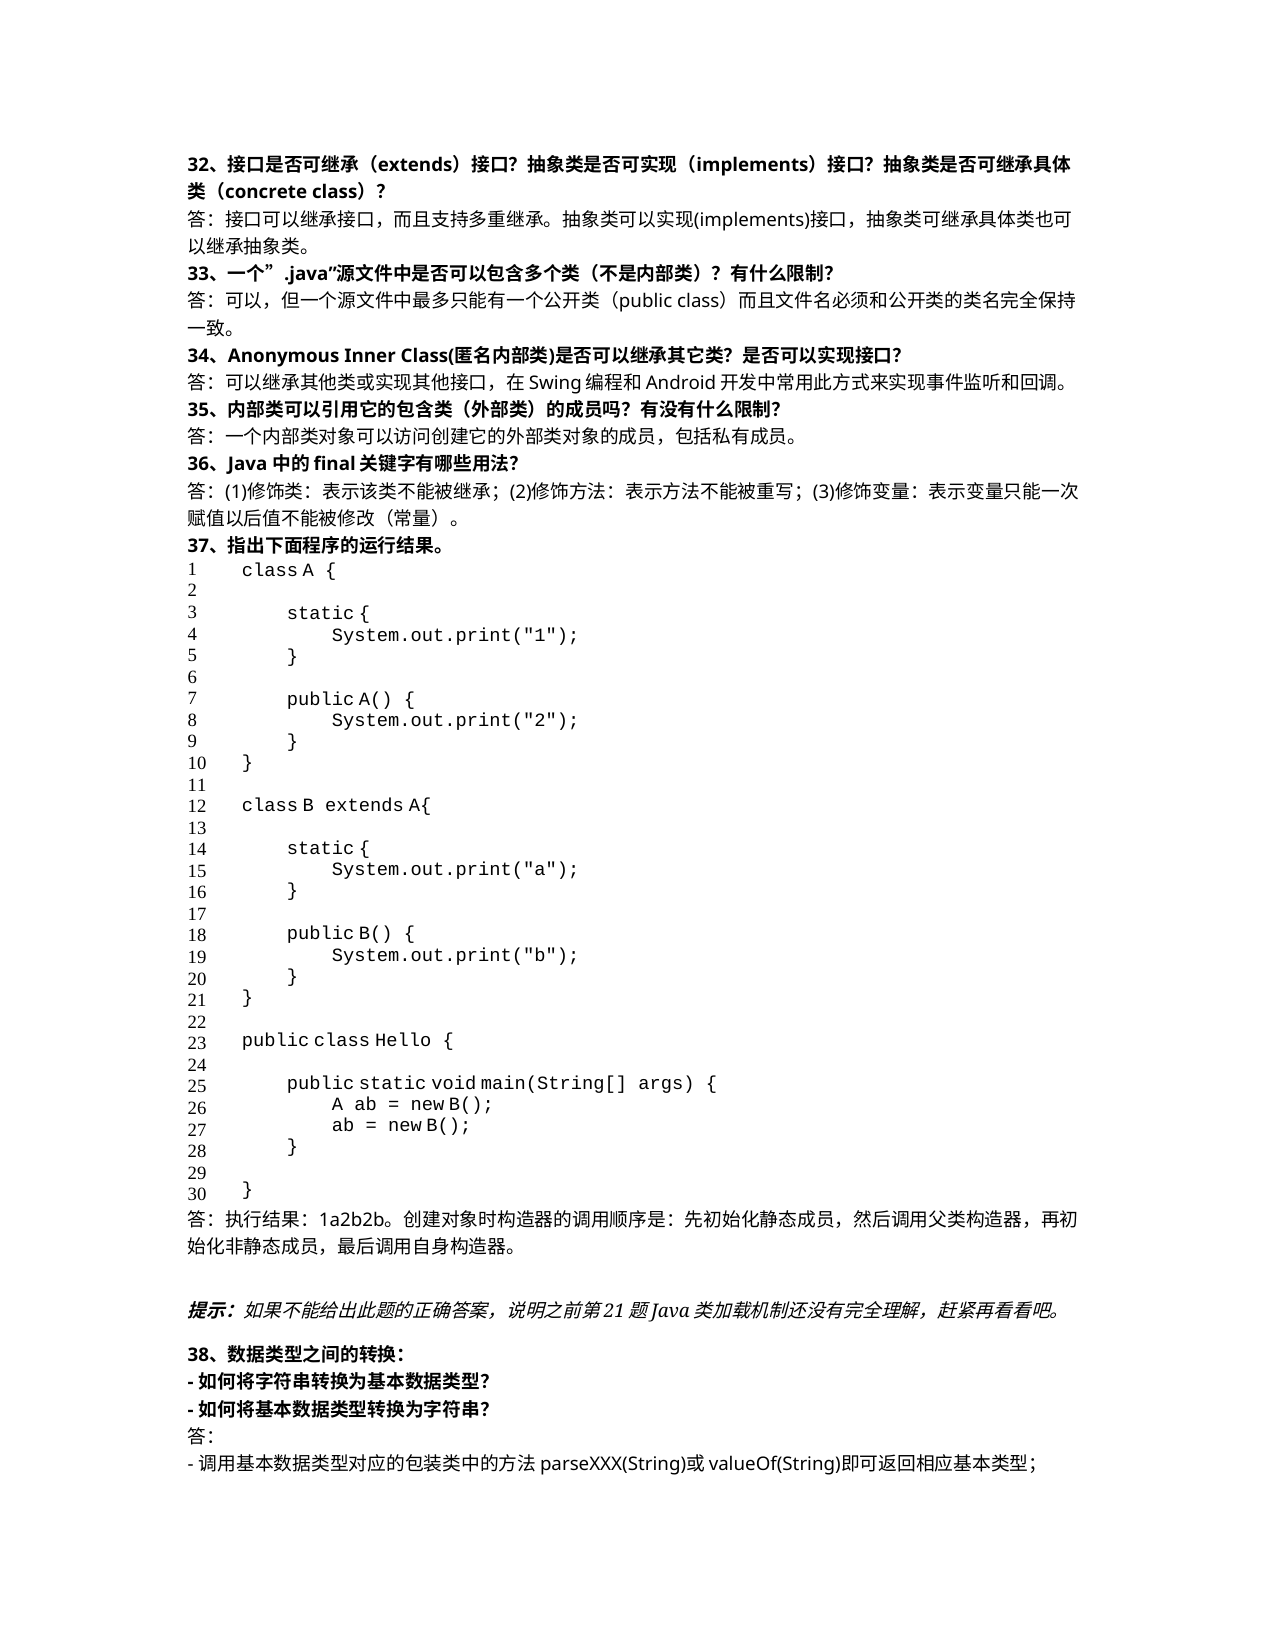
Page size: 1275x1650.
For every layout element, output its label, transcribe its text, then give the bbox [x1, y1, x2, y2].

text 35、内部类可以引用它的包含类（外部类）的成员吗？有没有什么限制？ 答：一个内部类对象可以访问创建它的外部类对象的成员，包括私有成员。 [187, 395, 1087, 449]
text 37、指出下面程序的运行结果。 [187, 531, 1087, 558]
text 36、Java 中的final关键字有哪些用法？ 答：(1)修饰类：表示该类不能被继承；(2)修饰方法：表示方法不能被重写；(3)修饰变量：表示变量只能一次赋值以后值不能被修改（常量）。 [187, 449, 1087, 531]
table_header 1 2 3 4 5 6 7 8 9 10 11 12 13 14 15 16 17 18 19 20 21 22 23 24 25 26 27 28 29 30 [188, 558, 242, 1205]
table_header class A { static { System.out.print("1"); } public A() { System.out.print("2"); } } class B extends A{ static { System.out.print("a"); } public B() { System.out.print("b"); } } public class Hello { public static void main(String[] args) { A ab = new B(); ab = new B(); } } [242, 558, 1156, 1205]
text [187, 1340, 1087, 1476]
text 提示：如果不能给出此题的正确答案，说明之前第21题Java类加载机制还没有完全理解，赶紧再看看吧。 [187, 1290, 1087, 1323]
text 答：执行结果：1a2b2b。创建对象时构造器的调用顺序是：先初始化静态成员，然后调用父类构造器，再初始化非静态成员，最后调用自身构造器。 [187, 1205, 1087, 1259]
text 33、一个”.java”源文件中是否可以包含多个类（不是内部类）？有什么限制？ 答：可以，但一个源文件中最多只能有一个公开类（public class）而且文件名必须和公开类的类名完全保持一致。 [187, 259, 1087, 340]
text 34、Anonymous Inner Class(匿名内部类)是否可以继承其它类？是否可以实现接口？ 答：可以继承其他类或实现其他接口，在Swing编程和Android开发中常用此方式来实现事件监听和回调。 [187, 340, 1087, 395]
text 32、接口是否可继承（extends）接口？抽象类是否可实现（implements）接口？抽象类是否可继承具体类（concrete class）？ 答：接口可以继承接口，而且支持多重继承。抽象类可以实现(implements)接口，抽象类可继承具体类也可以继承抽象类。 [187, 150, 1087, 259]
